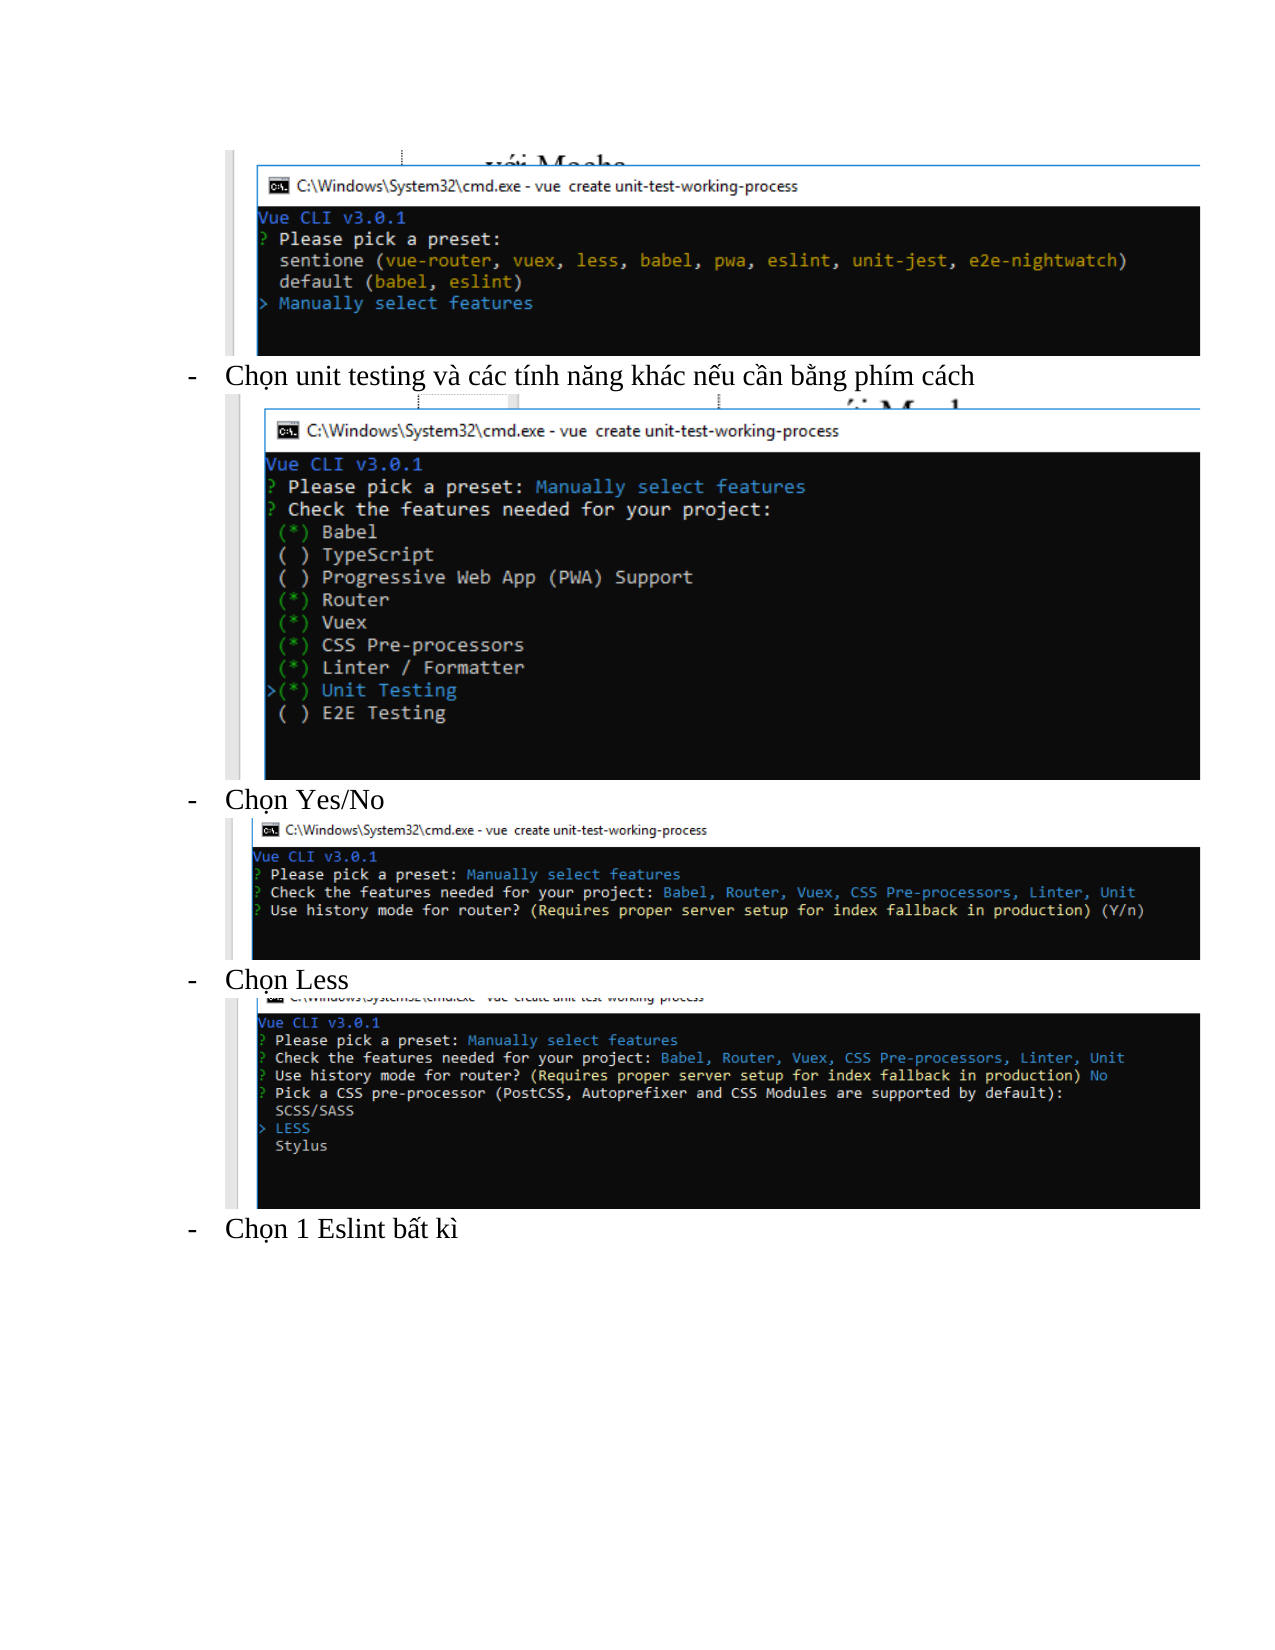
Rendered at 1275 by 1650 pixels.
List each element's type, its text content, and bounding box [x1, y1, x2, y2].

list Chọn Yes/No [187, 782, 1125, 816]
list Chọn unit testing và các tính năng khác nếu cần bằng phím cách [187, 358, 1125, 391]
picture [225, 818, 1200, 960]
list Chọn Less [187, 962, 1125, 996]
picture [225, 394, 1200, 780]
picture [225, 998, 1200, 1209]
list Chọn 1 Eslint bất kì [187, 1211, 1125, 1245]
picture [225, 150, 1200, 356]
